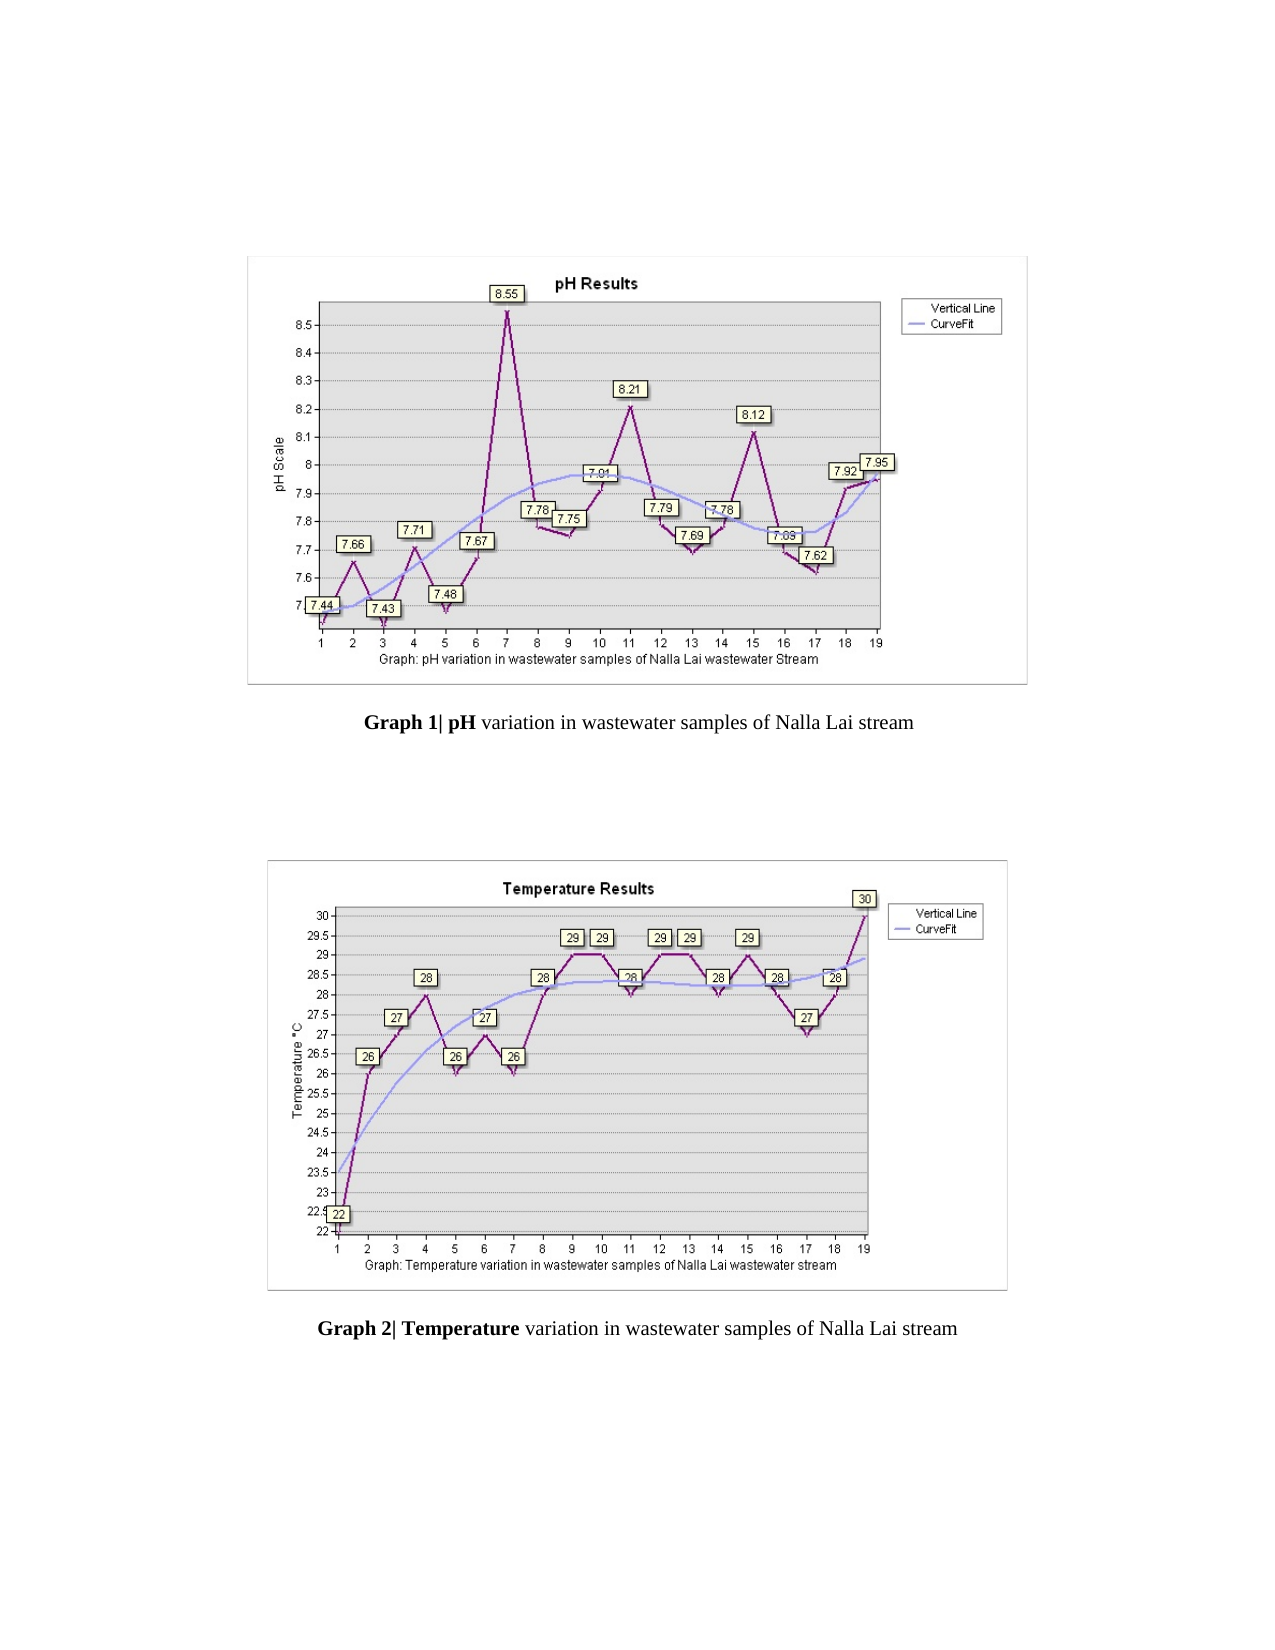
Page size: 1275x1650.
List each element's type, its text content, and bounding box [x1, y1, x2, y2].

picture [247, 256, 1028, 685]
text Graph 1| pH variation in wastewater samples of Nalla Lai stream [150, 710, 1144, 734]
picture [267, 860, 1008, 1291]
text Graph 2| Temperature variation in wastewater samples of Nalla Lai stream [150, 1316, 1125, 1340]
